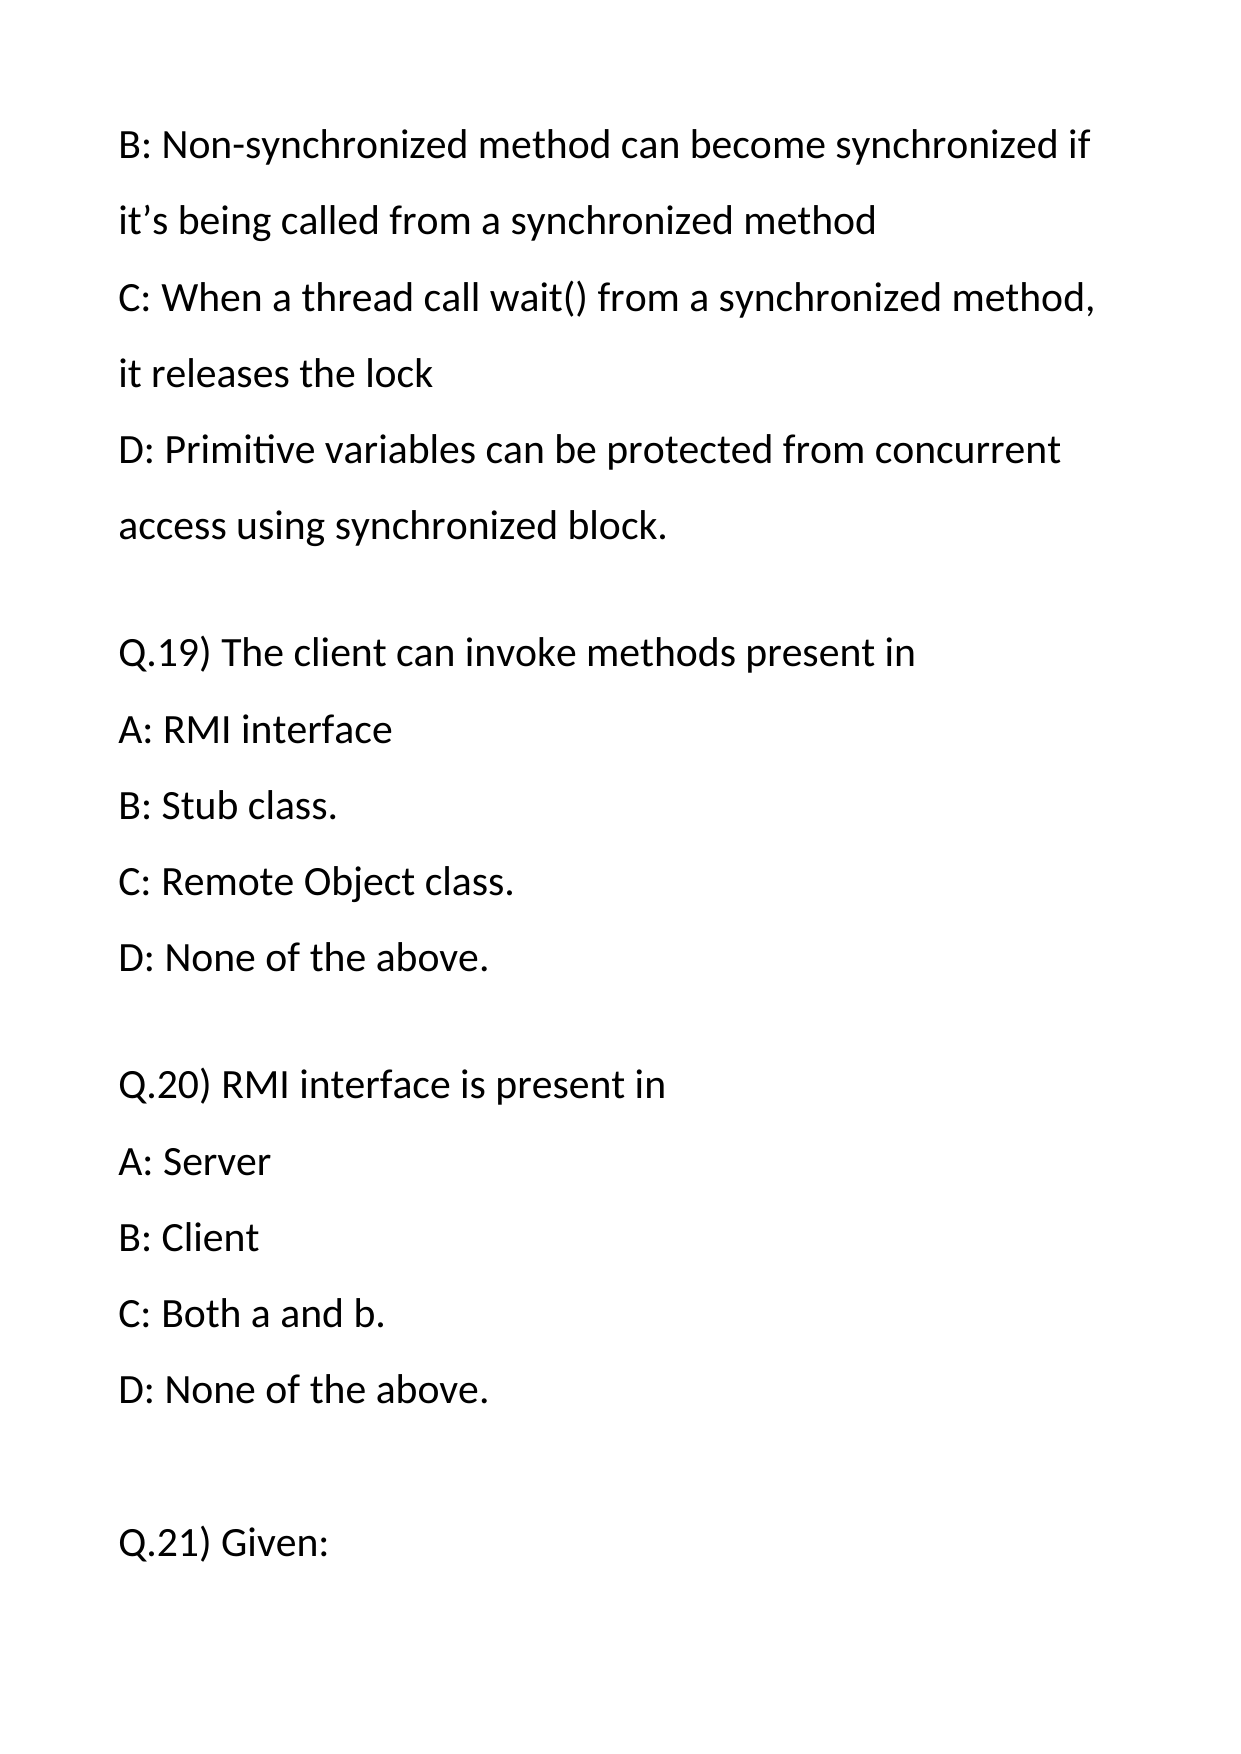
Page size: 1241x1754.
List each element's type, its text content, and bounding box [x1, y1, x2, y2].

text C: When a thread call wait() from a synchronized method, it releases the lock [118, 271, 1122, 398]
text A: Server [118, 1135, 1122, 1186]
text C: Remote Object class. [118, 855, 1122, 906]
text D: None of the above. [118, 1363, 1122, 1414]
text C: Both a and b. [118, 1287, 1122, 1338]
text B: Non-synchronized method can become synchronized if it’s being called from a synchronized method [118, 118, 1122, 245]
text B: Stub class. [118, 779, 1122, 830]
text D: None of the above. [118, 931, 1122, 982]
text D: Primitive variables can be protected from concurrent access using synchronized block. [118, 423, 1122, 550]
text Q.19) The client can invoke methods present in [118, 626, 1122, 677]
text B: Client [118, 1211, 1122, 1262]
text A: RMI interface [118, 703, 1122, 753]
text Q.20) RMI interface is present in [118, 1058, 1122, 1109]
text Q.21) Given: [118, 1516, 1122, 1567]
